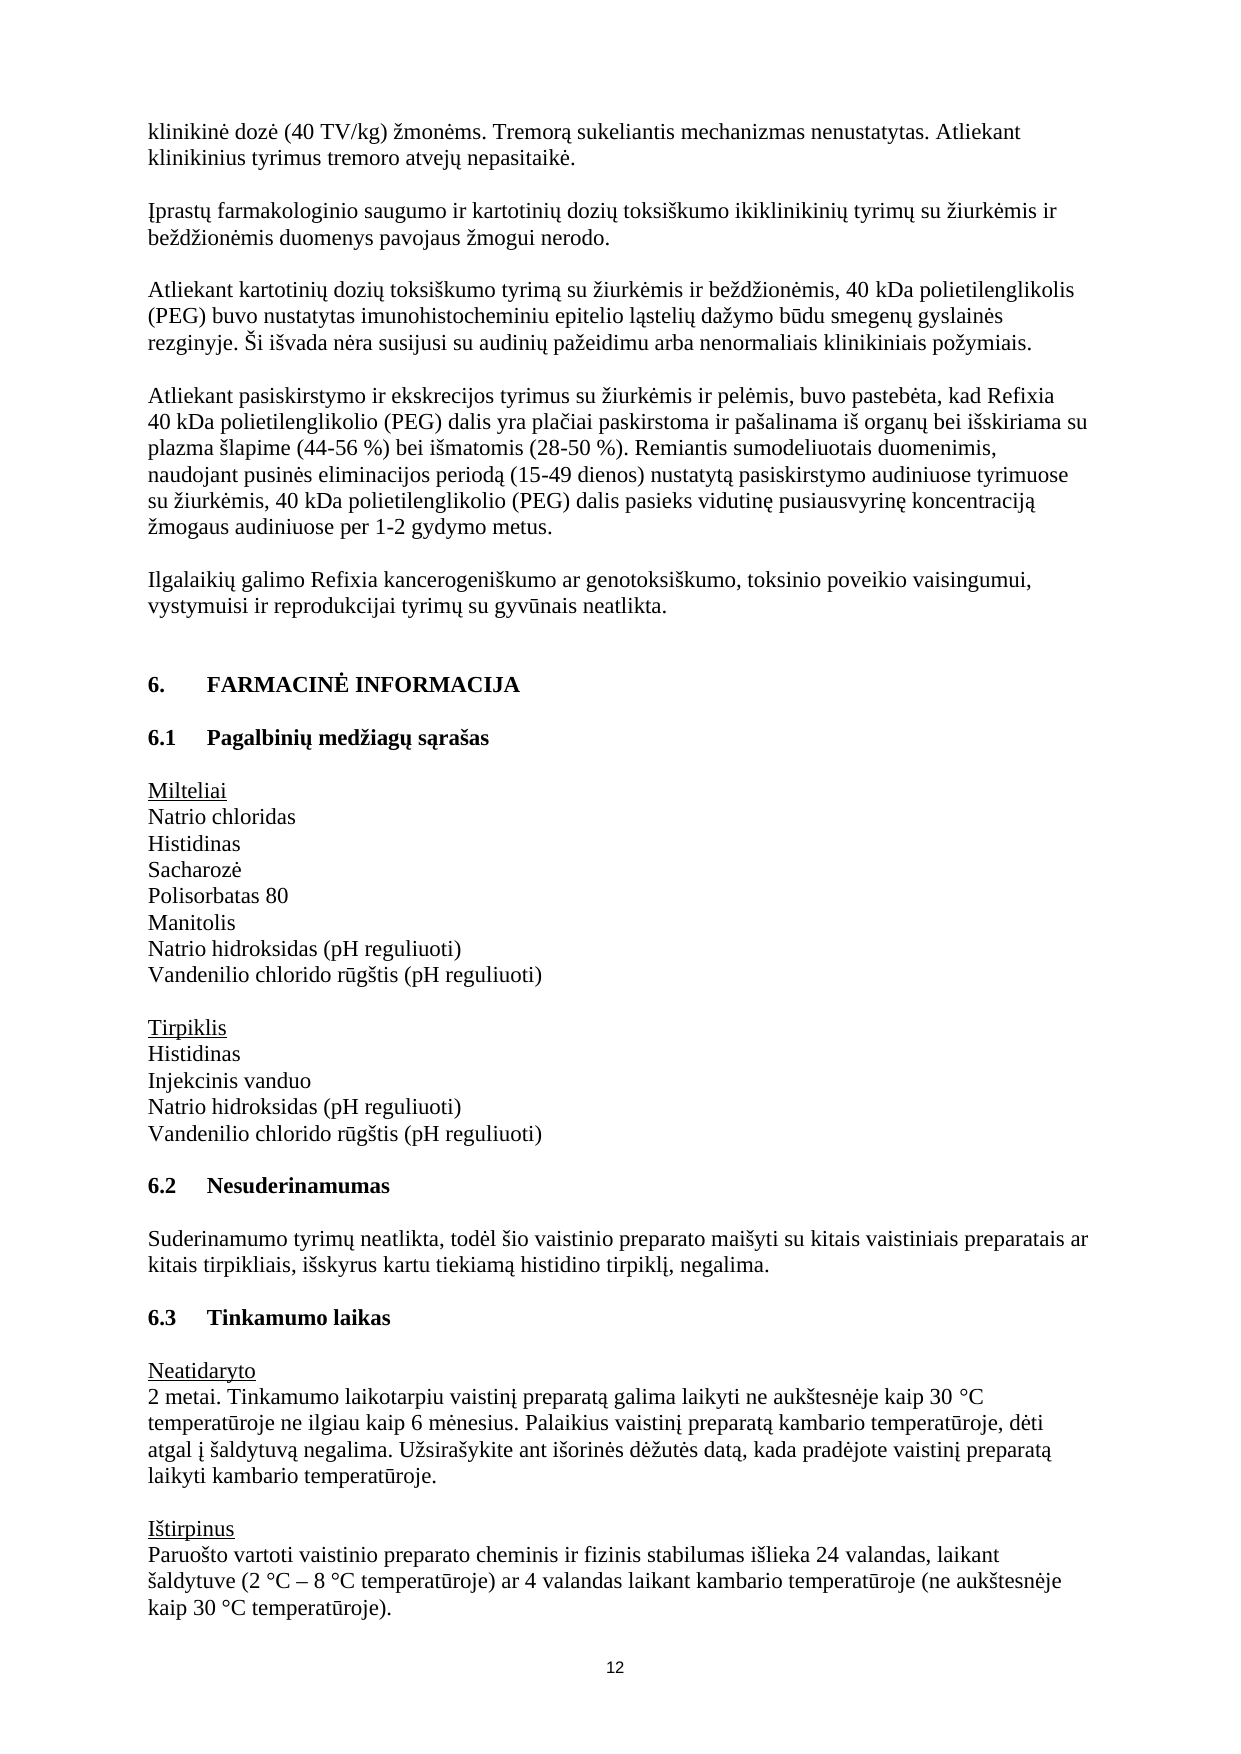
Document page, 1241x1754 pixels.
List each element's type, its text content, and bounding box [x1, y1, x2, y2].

text Suderinamumo tyrimų neatlikta, todėl šio vaistinio preparato maišyti su kitais vaistiniais preparatais ar kitais tirpikliais, išskyrus kartu tiekiamą histidino tirpiklį, negalima. [148, 1225, 1093, 1278]
text 6.2 Nesuderinamumas [148, 1172, 1093, 1199]
text 2 metai. Tinkamumo laikotarpiu vaistinį preparatą galima laikyti ne aukštesnėje kaip 30 °C temperatūroje ne ilgiau kaip 6 mėnesius. Palaikius vaistinį preparatą kambario temperatūroje, dėti atgal į šaldytuvą negalima. Užsirašykite ant išorinės dėžutės datą, kada pradėjote vaistinį preparatą laikyti kambario temperatūroje. [148, 1383, 1093, 1488]
text Tirpiklis [148, 1014, 1093, 1041]
text Atliekant kartotinių dozių toksiškumo tyrimą su žiurkėmis ir beždžionėmis, 40 kDa polietilenglikolis (PEG) buvo nustatytas imunohistocheminiu epitelio ląstelių dažymo būdu smegenų gyslainės rezginyje. Ši išvada nėra susijusi su audinių pažeidimu arba nenormaliais klinikiniais požymiais. [148, 276, 1093, 355]
text Įprastų farmakologinio saugumo ir kartotinių dozių toksiškumo ikiklinikinių tyrimų su žiurkėmis ir beždžionėmis duomenys pavojaus žmogui nerodo. [148, 197, 1093, 250]
text Atliekant pasiskirstymo ir ekskrecijos tyrimus su žiurkėmis ir pelėmis, buvo pastebėta, kad Refixia 40 kDa polietilenglikolio (PEG) dalis yra plačiai paskirstoma ir pašalinama iš organų bei išskiriama su plazma šlapime (44-56 %) bei išmatomis (28-50 %). Remiantis sumodeliuotais duomenimis, naudojant pusinės eliminacijos periodą (15-49 dienos) nustatytą pasiskirstymo audiniuose tyrimuose su žiurkėmis, 40 kDa polietilenglikolio (PEG) dalis pasieks vidutinę pusiausvyrinę koncentraciją žmogaus audiniuose per 1-2 gydymo metus. [148, 382, 1093, 540]
text Natrio hidroksidas (pH reguliuoti) [148, 935, 1093, 961]
text Injekcinis vanduo [148, 1067, 1093, 1093]
text Natrio chloridas [148, 803, 1093, 830]
text Paruošto vartoti vaistinio preparato cheminis ir fizinis stabilumas išlieka 24 valandas, laikant šaldytuve (2 °C – 8 °C temperatūroje) ar 4 valandas laikant kambario temperatūroje (ne aukštesnėje kaip 30 °C temperatūroje). [148, 1541, 1093, 1620]
text 6.3 Tinkamumo laikas [148, 1304, 1093, 1330]
text Milteliai [148, 777, 1093, 803]
text Vandenilio chlorido rūgštis (pH reguliuoti) [148, 961, 1093, 988]
text Histidinas [148, 1041, 1093, 1067]
text Neatidaryto [148, 1357, 1093, 1383]
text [148, 118, 1093, 171]
text Ilgalaikių galimo Refixia kancerogeniškumo ar genotoksiškumo, toksinio poveikio vaisingumui, vystymuisi ir reprodukcijai tyrimų su gyvūnais neatlikta. [148, 566, 1093, 619]
text Histidinas [148, 830, 1093, 856]
text Polisorbatas 80 [148, 882, 1093, 909]
text Ištirpinus [148, 1515, 1093, 1541]
text 6. FARMACINĖ INFORMACIJA [148, 672, 1093, 698]
text Sacharozė [148, 856, 1093, 882]
text Natrio hidroksidas (pH reguliuoti) [148, 1093, 1093, 1119]
text Vandenilio chlorido rūgštis (pH reguliuoti) [148, 1119, 1093, 1146]
text 6.1 Pagalbinių medžiagų sąrašas [148, 724, 1093, 751]
text Manitolis [148, 909, 1093, 935]
